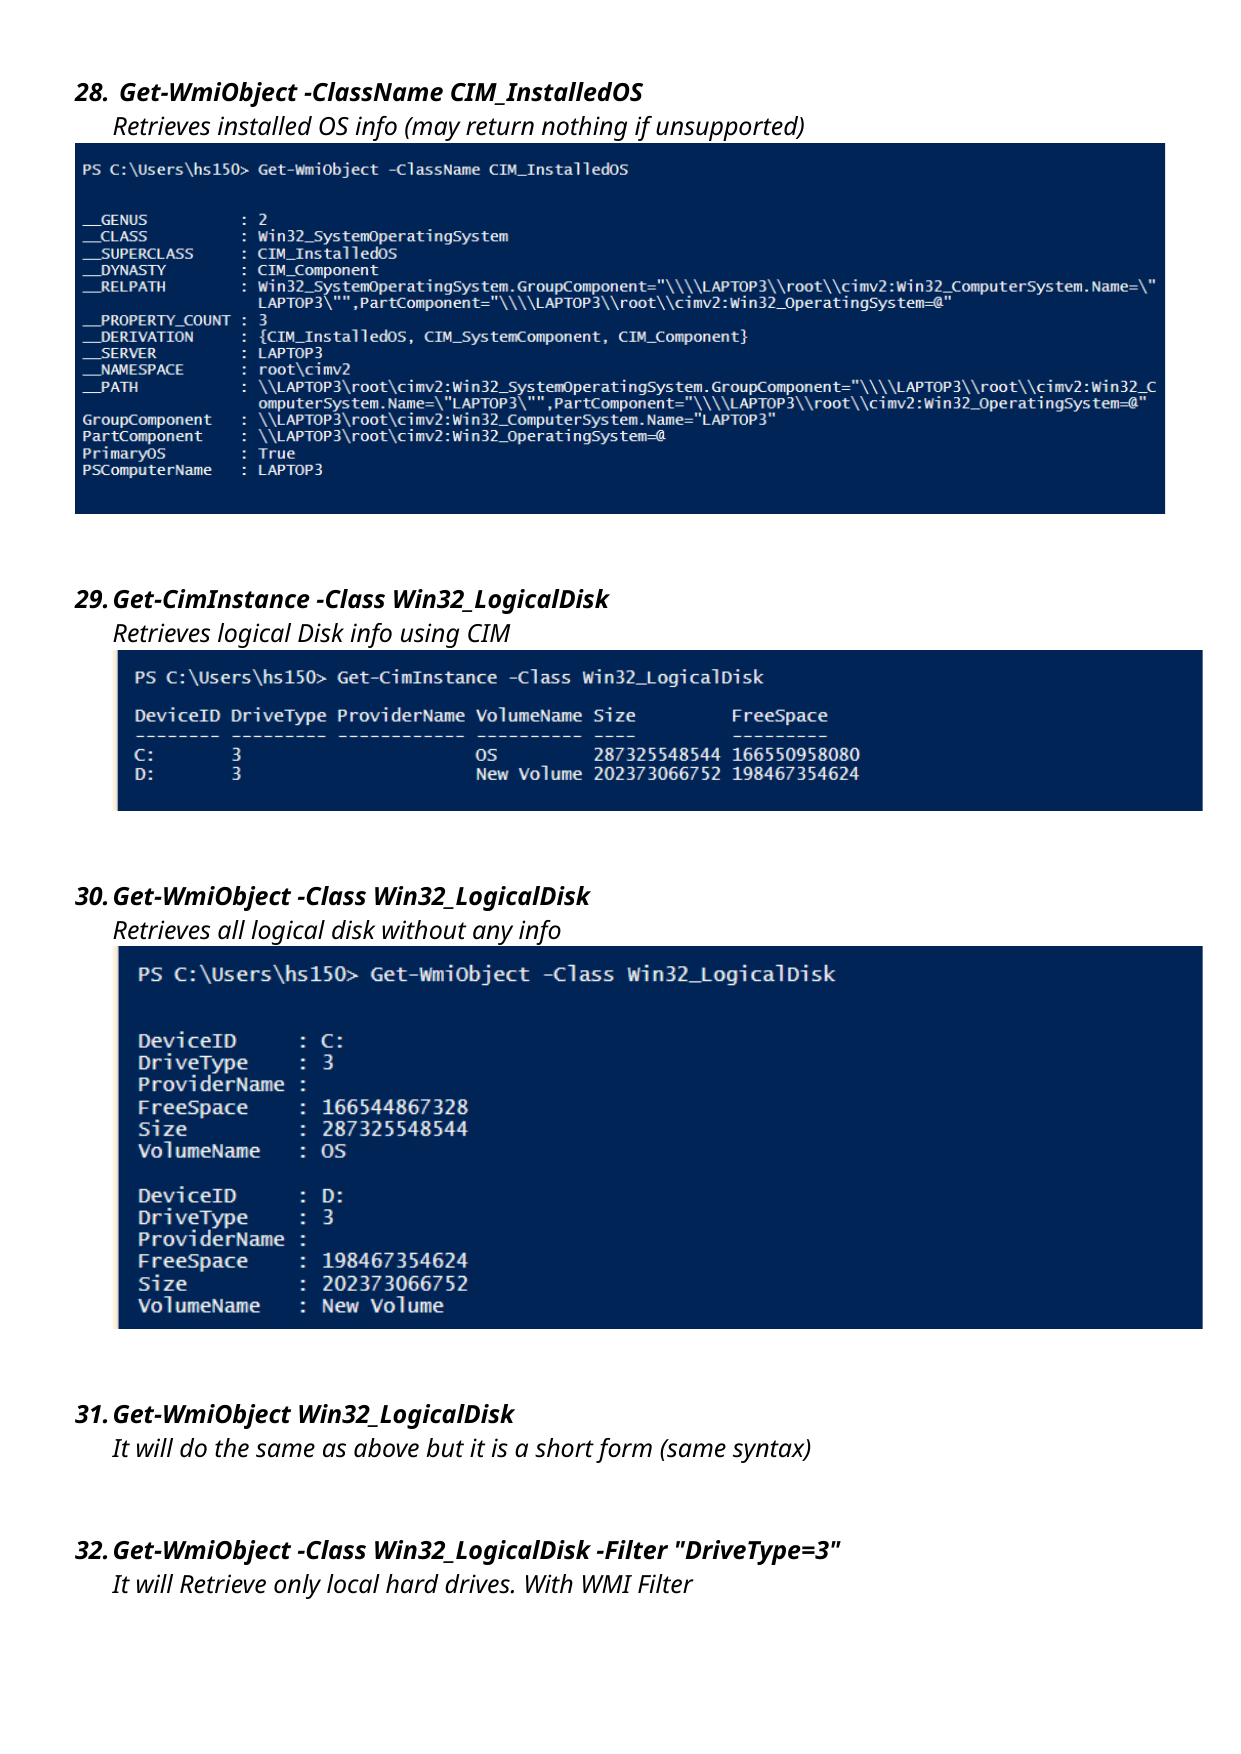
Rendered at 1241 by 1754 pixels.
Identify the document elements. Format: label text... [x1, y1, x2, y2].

picture [75, 143, 1166, 514]
list Retrieves all logical disk without any info [112, 912, 1165, 946]
list It will Retrieve only local hard drives. With WMI Filter [112, 1567, 1165, 1601]
list Retrieves logical Disk info using CIM [112, 616, 1165, 650]
list Retrieves installed OS info (may return nothing if unsupported) [112, 109, 1165, 143]
picture [112, 650, 1203, 811]
list Get-WmiObject -Class Win32_LogicalDisk [75, 878, 1165, 912]
list Get-WmiObject Win32_LogicalDisk [75, 1397, 1165, 1431]
list Get-WmiObject -Class Win32_LogicalDisk -Filter "DriveType=3" [75, 1533, 1165, 1567]
list Get-WmiObject -ClassName CIM_InstalledOS [75, 75, 1165, 109]
list Get-CimInstance -Class Win32_LogicalDisk [75, 582, 1165, 616]
picture [112, 946, 1203, 1329]
list It will do the same as above but it is a short form (same syntax) [112, 1431, 1165, 1465]
